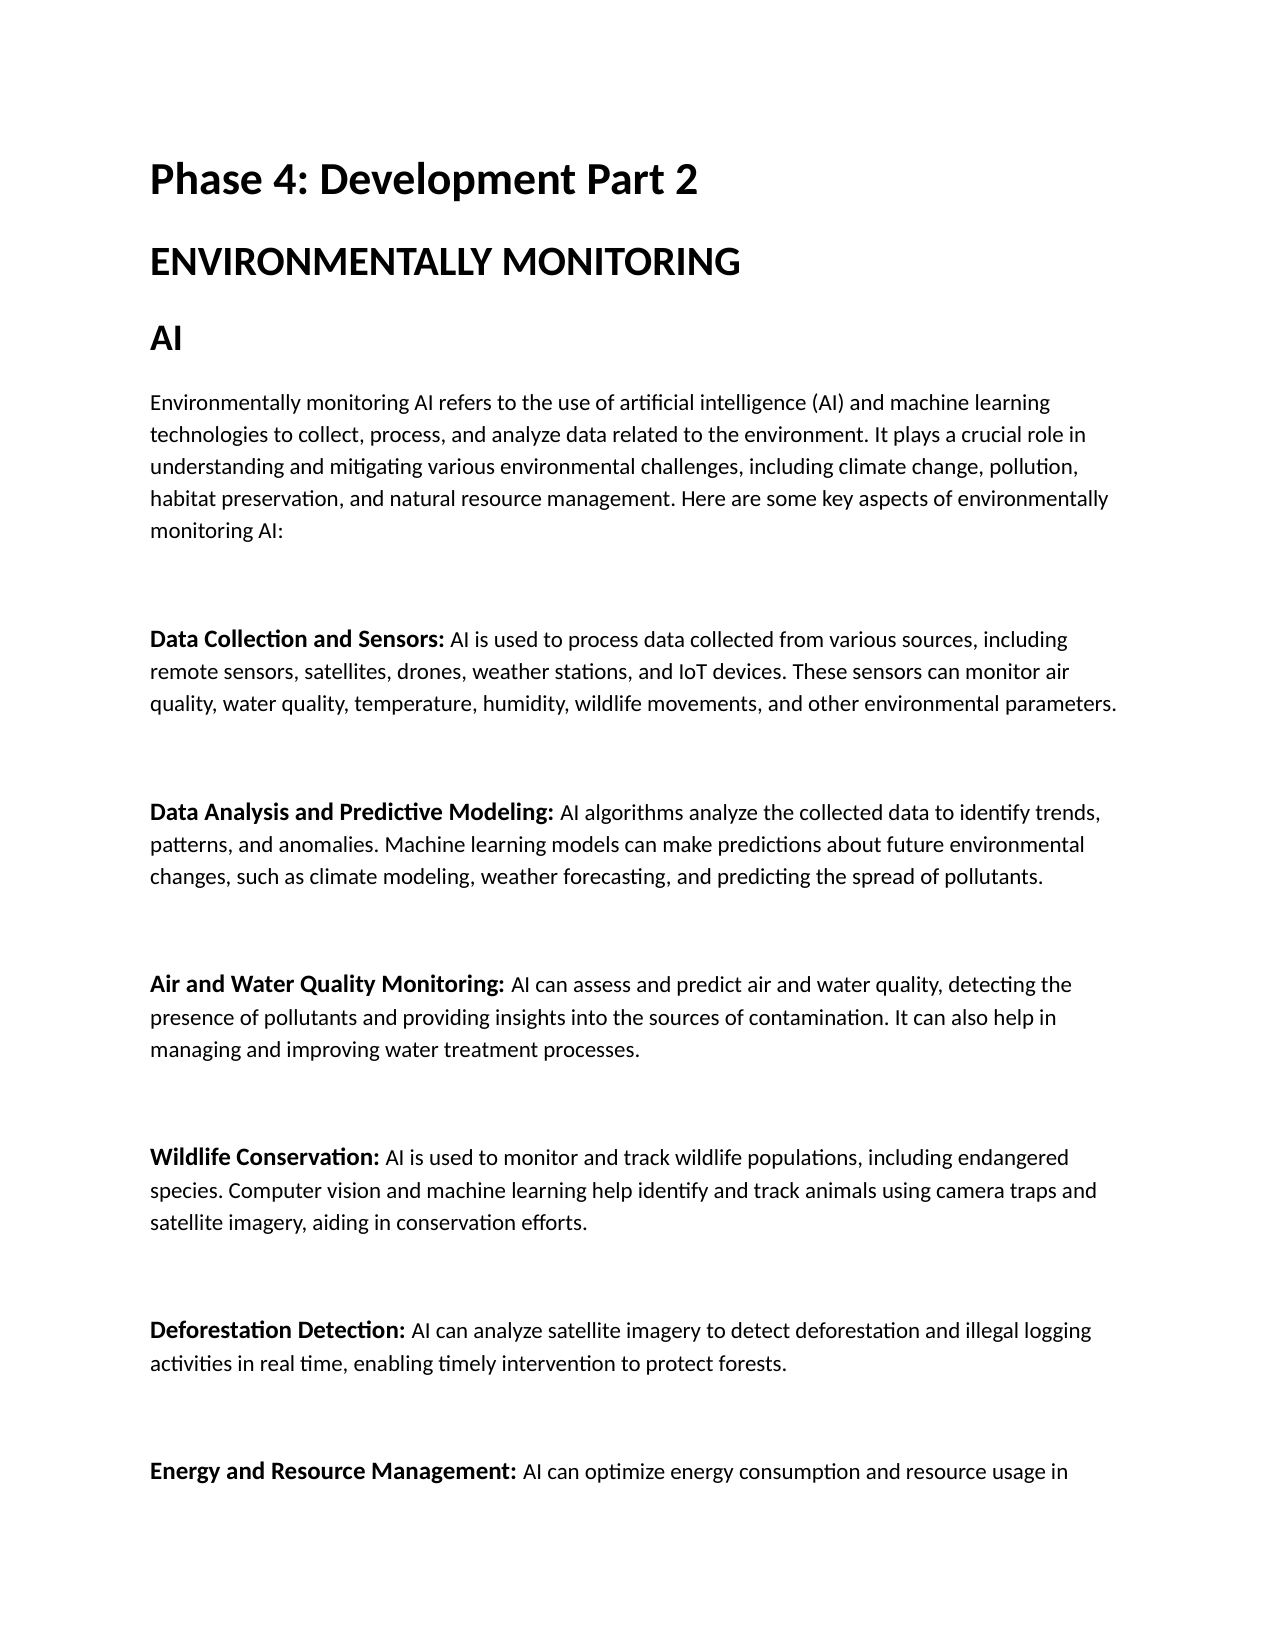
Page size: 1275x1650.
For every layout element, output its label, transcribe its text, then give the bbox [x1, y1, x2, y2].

text Phase 4: Development Part 2 [150, 150, 1125, 206]
text Wildlife Conservation: AI is used to monitor and track wildlife populations, including endangered species. Computer vision and machine learning help identify and track animals using camera traps and satellite imagery, aiding in conservation efforts. [150, 1141, 1125, 1236]
text Data Collection and Sensors: AI is used to process data collected from various sources, including remote sensors, satellites, drones, weather stations, and IoT devices. These sensors can monitor air quality, water quality, temperature, humidity, wildlife movements, and other environmental parameters. [150, 623, 1125, 718]
text ENVIRONMENTALLY MONITORING [150, 235, 1125, 286]
text Environmentally monitoring AI refers to the use of artificial intelligence (AI) and machine learning technologies to collect, process, and analyze data related to the environment. It plays a crucial role in understanding and mitigating various environmental challenges, including climate change, pollution, habitat preservation, and natural resource management. Here are some key aspects of environmentally monitoring AI: [150, 388, 1125, 545]
text Data Analysis and Predictive Modeling: AI algorithms analyze the collected data to identify trends, patterns, and anomalies. Machine learning models can make predictions about future environmental changes, such as climate modeling, weather forecasting, and predicting the spread of pollutants. [150, 796, 1125, 891]
text AI [150, 314, 1125, 360]
text Deforestation Detection: AI can analyze satellite imagery to detect deforestation and illegal logging activities in real time, enabling timely intervention to protect forests. [150, 1314, 1125, 1377]
text Air and Water Quality Monitoring: AI can assess and predict air and water quality, detecting the presence of pollutants and providing insights into the sources of contamination. It can also help in managing and improving water treatment processes. [150, 968, 1125, 1063]
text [150, 1455, 1125, 1486]
